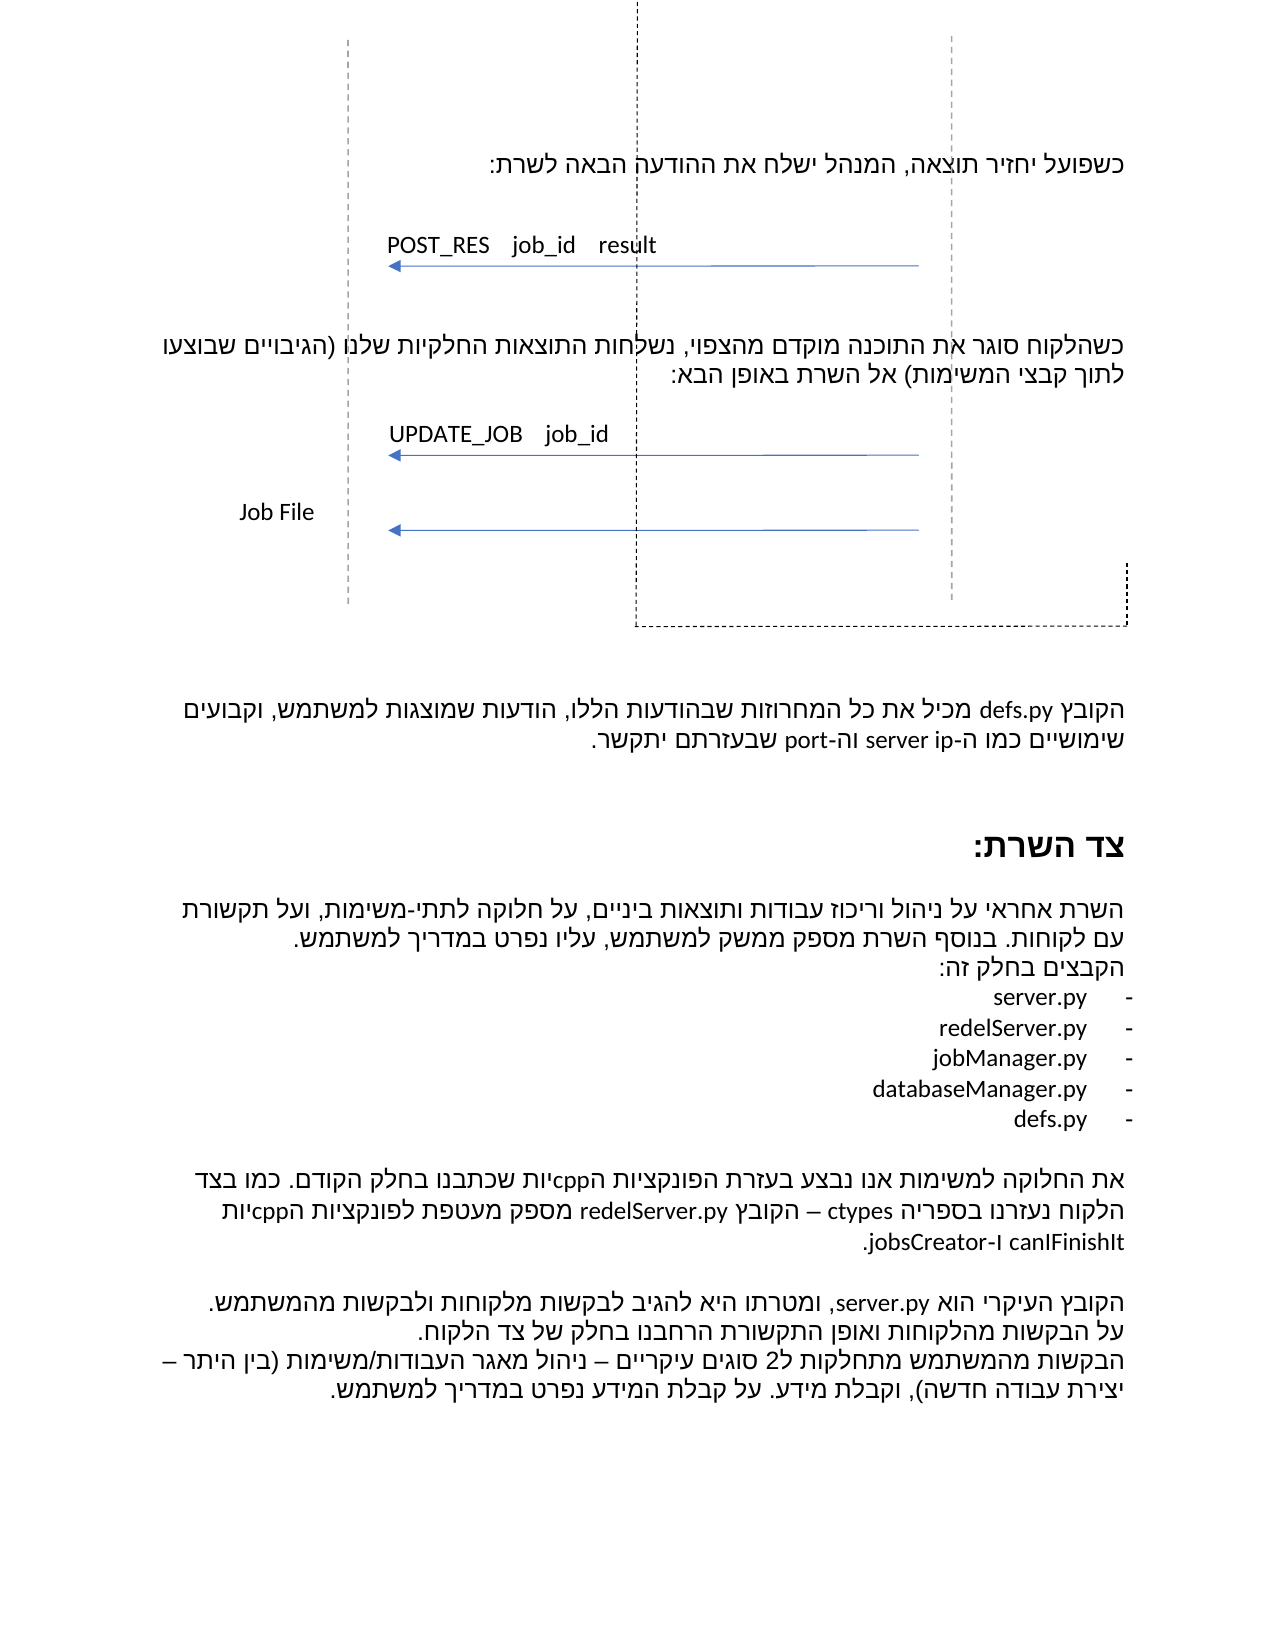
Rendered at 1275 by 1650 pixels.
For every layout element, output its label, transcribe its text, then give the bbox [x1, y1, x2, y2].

text הקבצים בחלק זה: [150, 953, 1125, 982]
text על הבקשות מהלקוחות ואופן התקשורת הרחבנו בחלק של צד הלקוח. [150, 1317, 1125, 1346]
list server.py [150, 982, 1125, 1012]
text צד השרת: [150, 826, 1125, 865]
text הבקשות מהמשתמש מתחלקות ל2 סוגים עיקריים – ניהול מאגר העבודות/משימות (בין היתר – יצירת עבודה חדשה), וקבלת מידע. על קבלת המידע נפרט במדריך למשתמש. [150, 1346, 1125, 1403]
text השרת אחראי על ניהול וריכוז עבודות ותוצאות ביניים, על חלוקה לתתי-משימות, ועל תקשורת עם לקוחות. בנוסף השרת מספק ממשק למשתמש, עליו נפרט במדריך למשתמש. [150, 895, 1125, 953]
list databaseManager.py [150, 1073, 1125, 1104]
text את החלוקה למשימות אנו נבצע בעזרת הפונקציות הcppיות שכתבנו בחלק הקודם. כמו בצד הלקוח נעזרנו בספריה ctypes – הקובץ redelServer.py מספק מעטפת לפונקציות הcppיות canIFinishIt ו-jobsCreator. [150, 1165, 1125, 1256]
text הקובץ העיקרי הוא server.py, ומטרתו היא להגיב לבקשות מלקוחות ולבקשות מהמשתמש. [150, 1287, 1125, 1317]
text הקובץ defs.py מכיל את כל המחרוזות שבהודעות הללו, הודעות שמוצגות למשתמש, וקבועים שימושיים כמו ה-server ip וה-port שבעזרתם יתקשר. [150, 694, 1125, 755]
list defs.py [150, 1104, 1125, 1134]
list redelServer.py [150, 1012, 1125, 1043]
text כשהלקוח סוגר את התוכנה מוקדם מהצפוי, נשלחות התוצאות החלקיות שלנו (הגיבויים שבוצעו לתוך קבצי המשימות) אל השרת באופן הבא: [150, 331, 1125, 389]
text כשפועל יחזיר תוצאה, המנהל ישלח את ההודעה הבאה לשרת: [150, 150, 1125, 179]
list jobManager.py [150, 1043, 1125, 1073]
